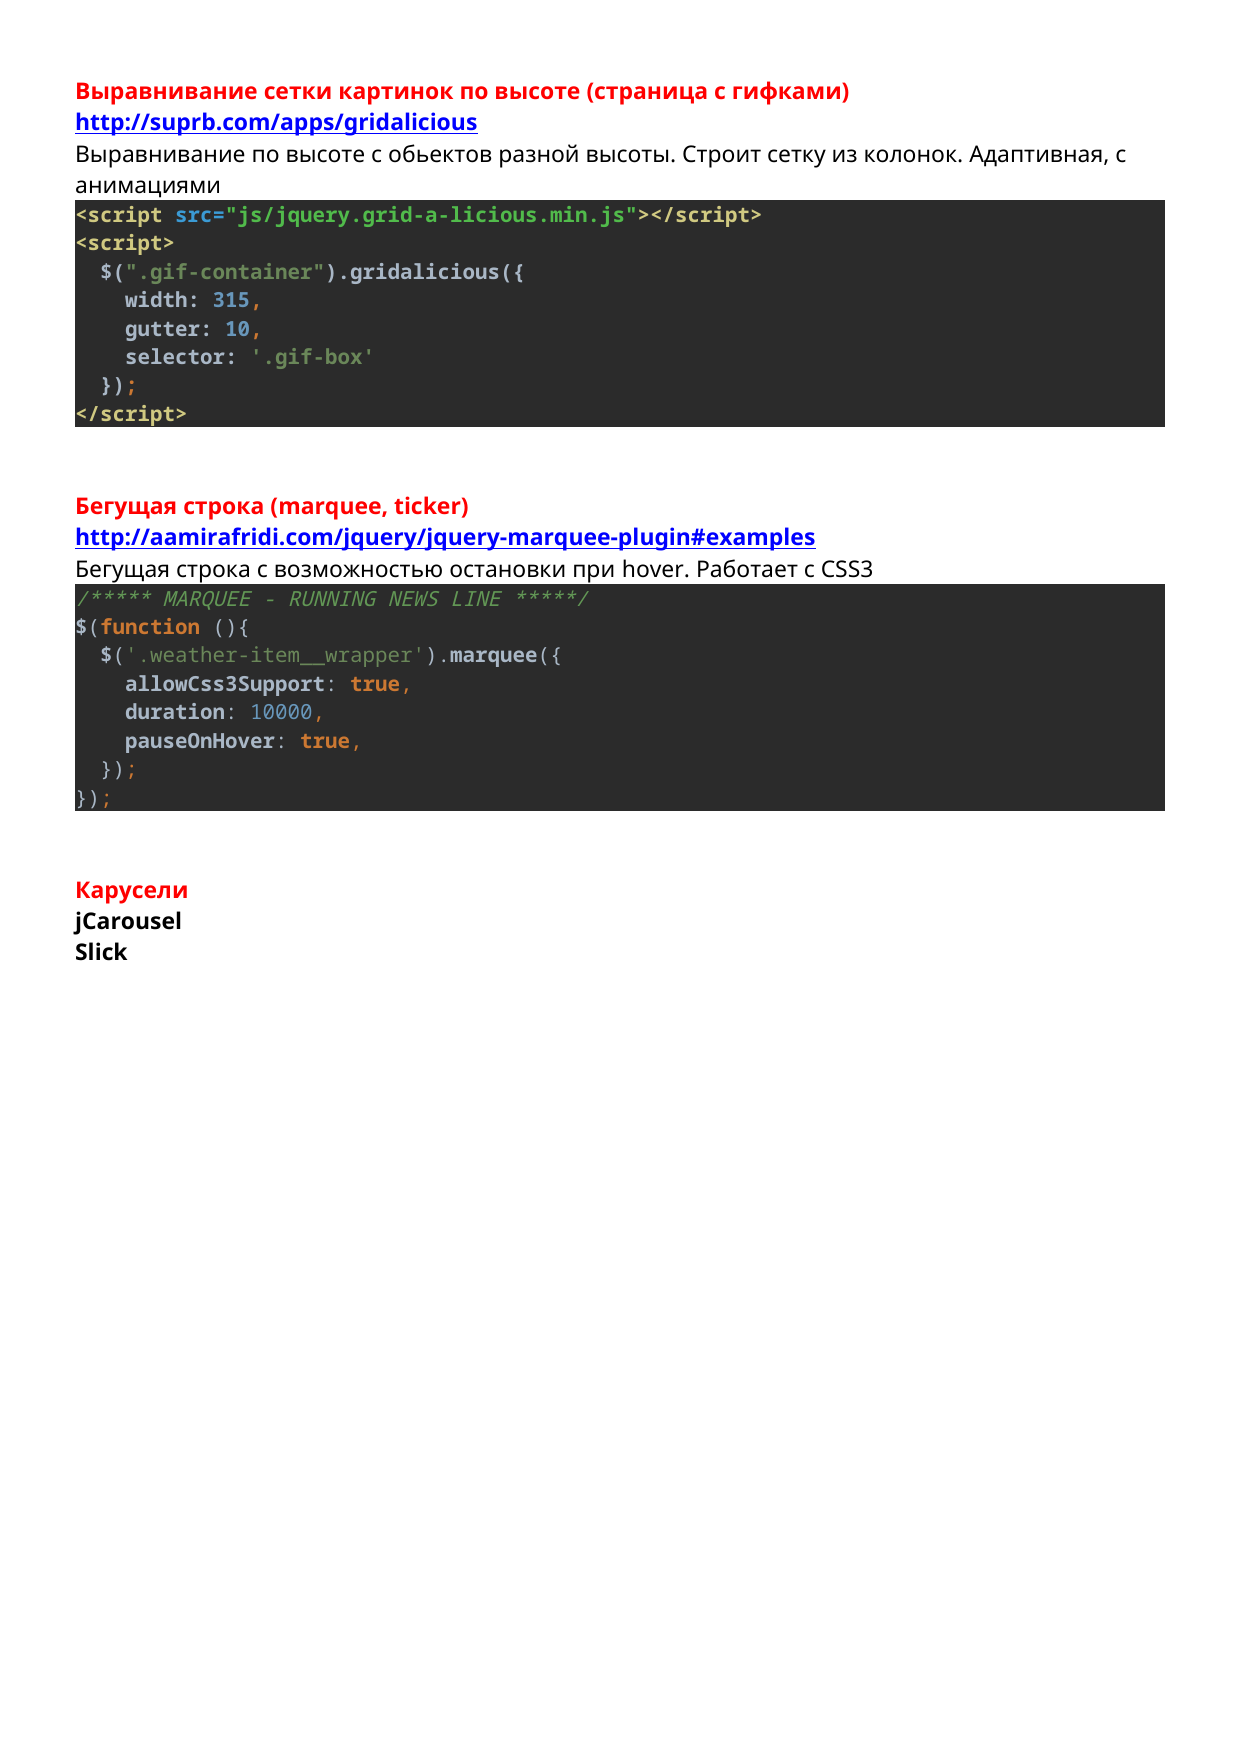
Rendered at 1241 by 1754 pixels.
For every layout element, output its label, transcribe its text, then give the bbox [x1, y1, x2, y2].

text Бегущая строка (marquee, ticker) [75, 490, 1165, 521]
text Карусели jCarousel [75, 874, 1165, 936]
text <script src="js/jquery.grid-a-licious.min.js"></script> <script> $(".gif-container").gridalicious({ width: 315, gutter: 10, selector: '.gif-box' }); </script> [75, 200, 1165, 427]
text Бегущая строка с возможностью остановки при hover. Работает с CSS3 [75, 552, 1165, 584]
text http://suprb.com/apps/gridalicious [75, 106, 1165, 137]
text Выравнивание по высоте с обьектов разной высоты. Строит сетку из колонок. Адаптивная, с анимациями [75, 137, 1165, 200]
text /***** MARQUEE - RUNNING NEWS LINE *****/ $(function (){ $('.weather-item__wrapper').marquee({ allowCss3Support: true, duration: 10000, pauseOnHover: true, }); }); [75, 584, 1165, 811]
text Slick [75, 936, 1165, 967]
text http://aamirafridi.com/jquery/jquery-marquee-plugin#examples [75, 521, 1165, 552]
text Выравнивание сетки картинок по высоте (страница с гифками) [75, 75, 1165, 106]
